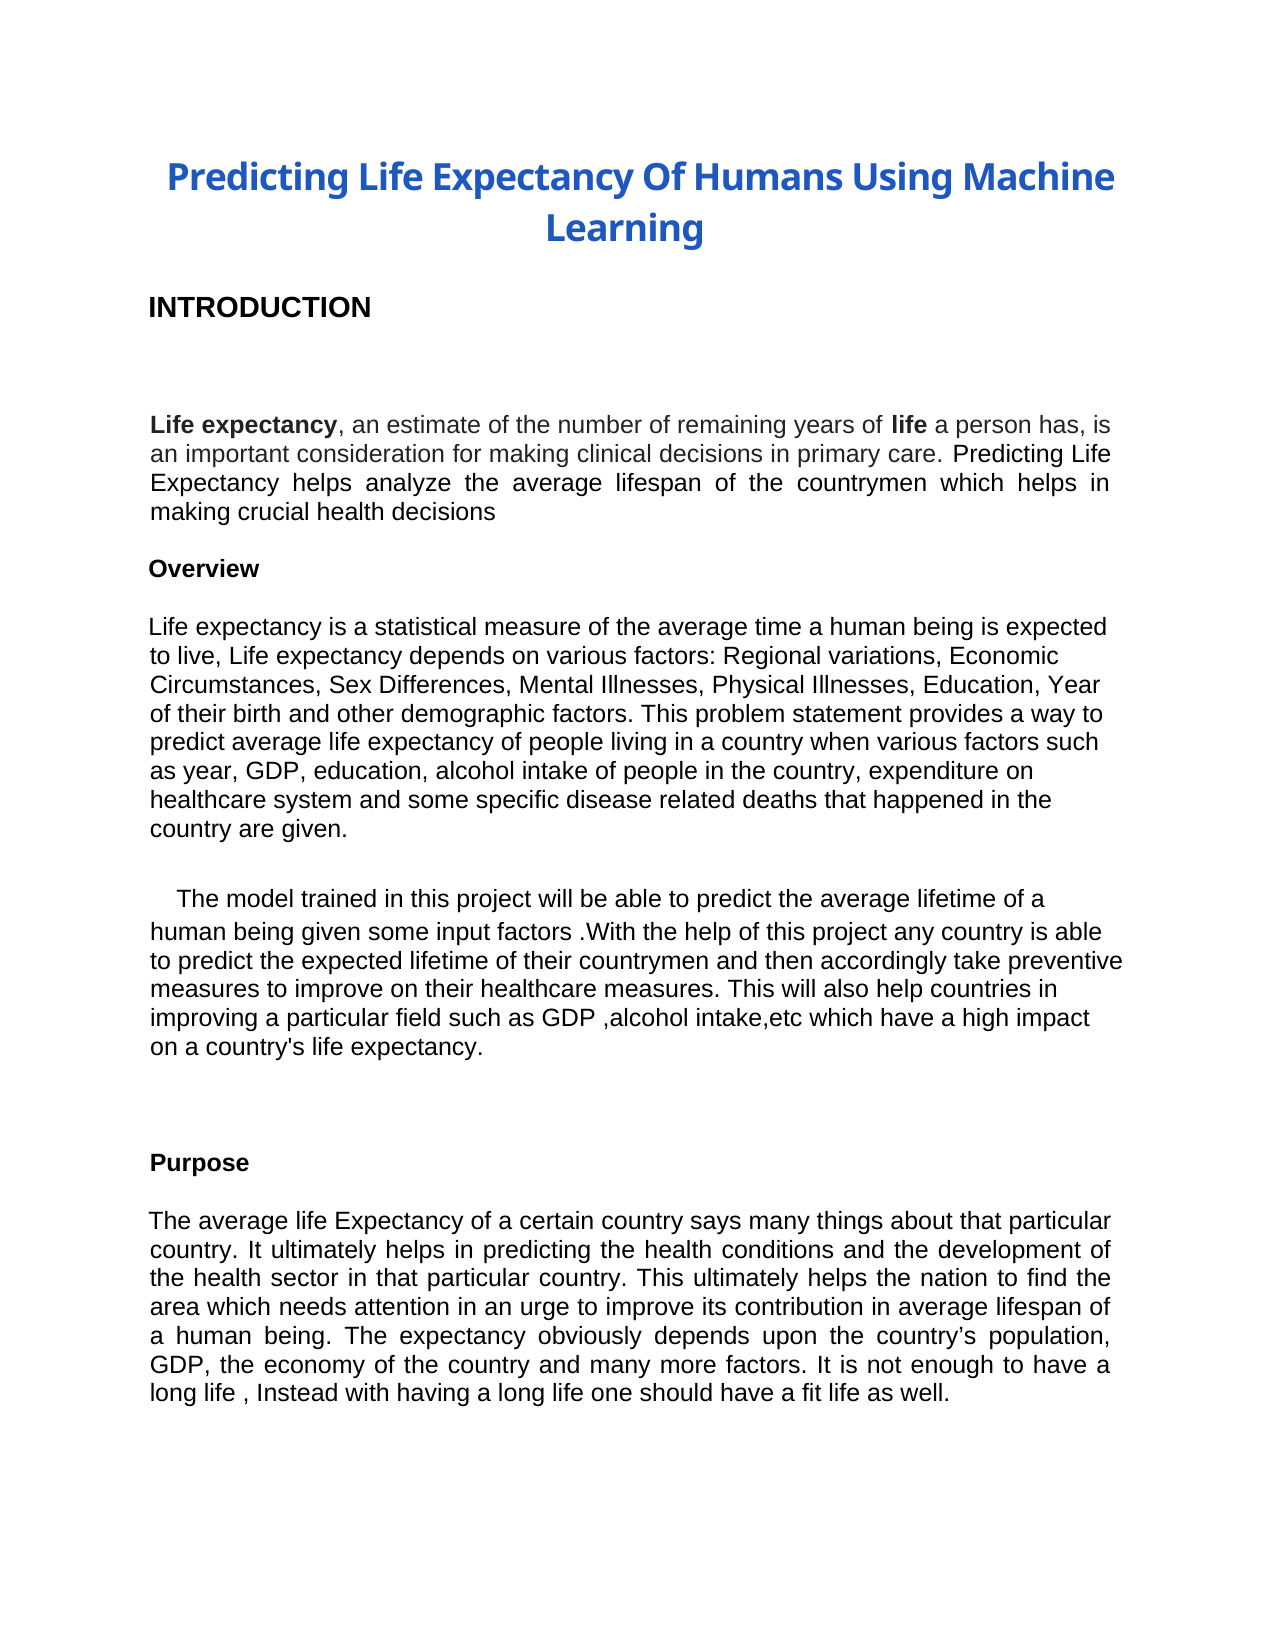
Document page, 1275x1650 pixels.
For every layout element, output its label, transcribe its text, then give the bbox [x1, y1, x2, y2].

text Life expectancy, an estimate of the number of remaining years of life a person has, is an important consideration for making clinical decisions in primary care. Predicting Life Expectancy helps analyze the average lifespan of the countrymen which helps in making crucial health decisions [150, 410, 1111, 525]
text INTRODUCTION [148, 289, 716, 323]
text Purpose [149, 1148, 1125, 1177]
text The average life Expectancy of a certain country says many things about that particular country. It ultimately helps in predicting the health conditions and the development of the health sector in that particular country. This ultimately helps the nation to find the area which needs attention in an urge to improve its contribution in average lifespan of a human being. The expectancy obviously depends upon the country’s population, GDP, the economy of the country and many more factors. It is not enough to have a long life , Instead with having a long life one should have a fit life as well. [148, 1206, 1113, 1407]
text Predicting Life Expectancy Of Humans Using Machine Learning [150, 150, 1125, 252]
text The model trained in this project will be able to predict the average lifetime of a human being given some input factors .With the help of this project any country is able to predict the expected lifetime of their countrymen and then accordingly take preventive measures to improve on their healthcare measures. This will also help countries in improving a particular field such as GDP ,alcohol intake,etc which have a high impact on a country's life expectancy. [150, 872, 1125, 1061]
text Life expectancy is a statistical measure of the average time a human being is expected to live, Life expectancy depends on various factors: Regional variations, Economic Circumstances, Sex Differences, Mental Illnesses, Physical Illnesses, Education, Year of their birth and other demographic factors. This problem statement provides a way to predict average life expectancy of people living in a country when various factors such as year, GDP, education, alcohol intake of people in the country, expenditure on healthcare system and some specific disease related deaths that happened in the country are given. [148, 612, 1116, 842]
text Overview [148, 554, 1125, 583]
